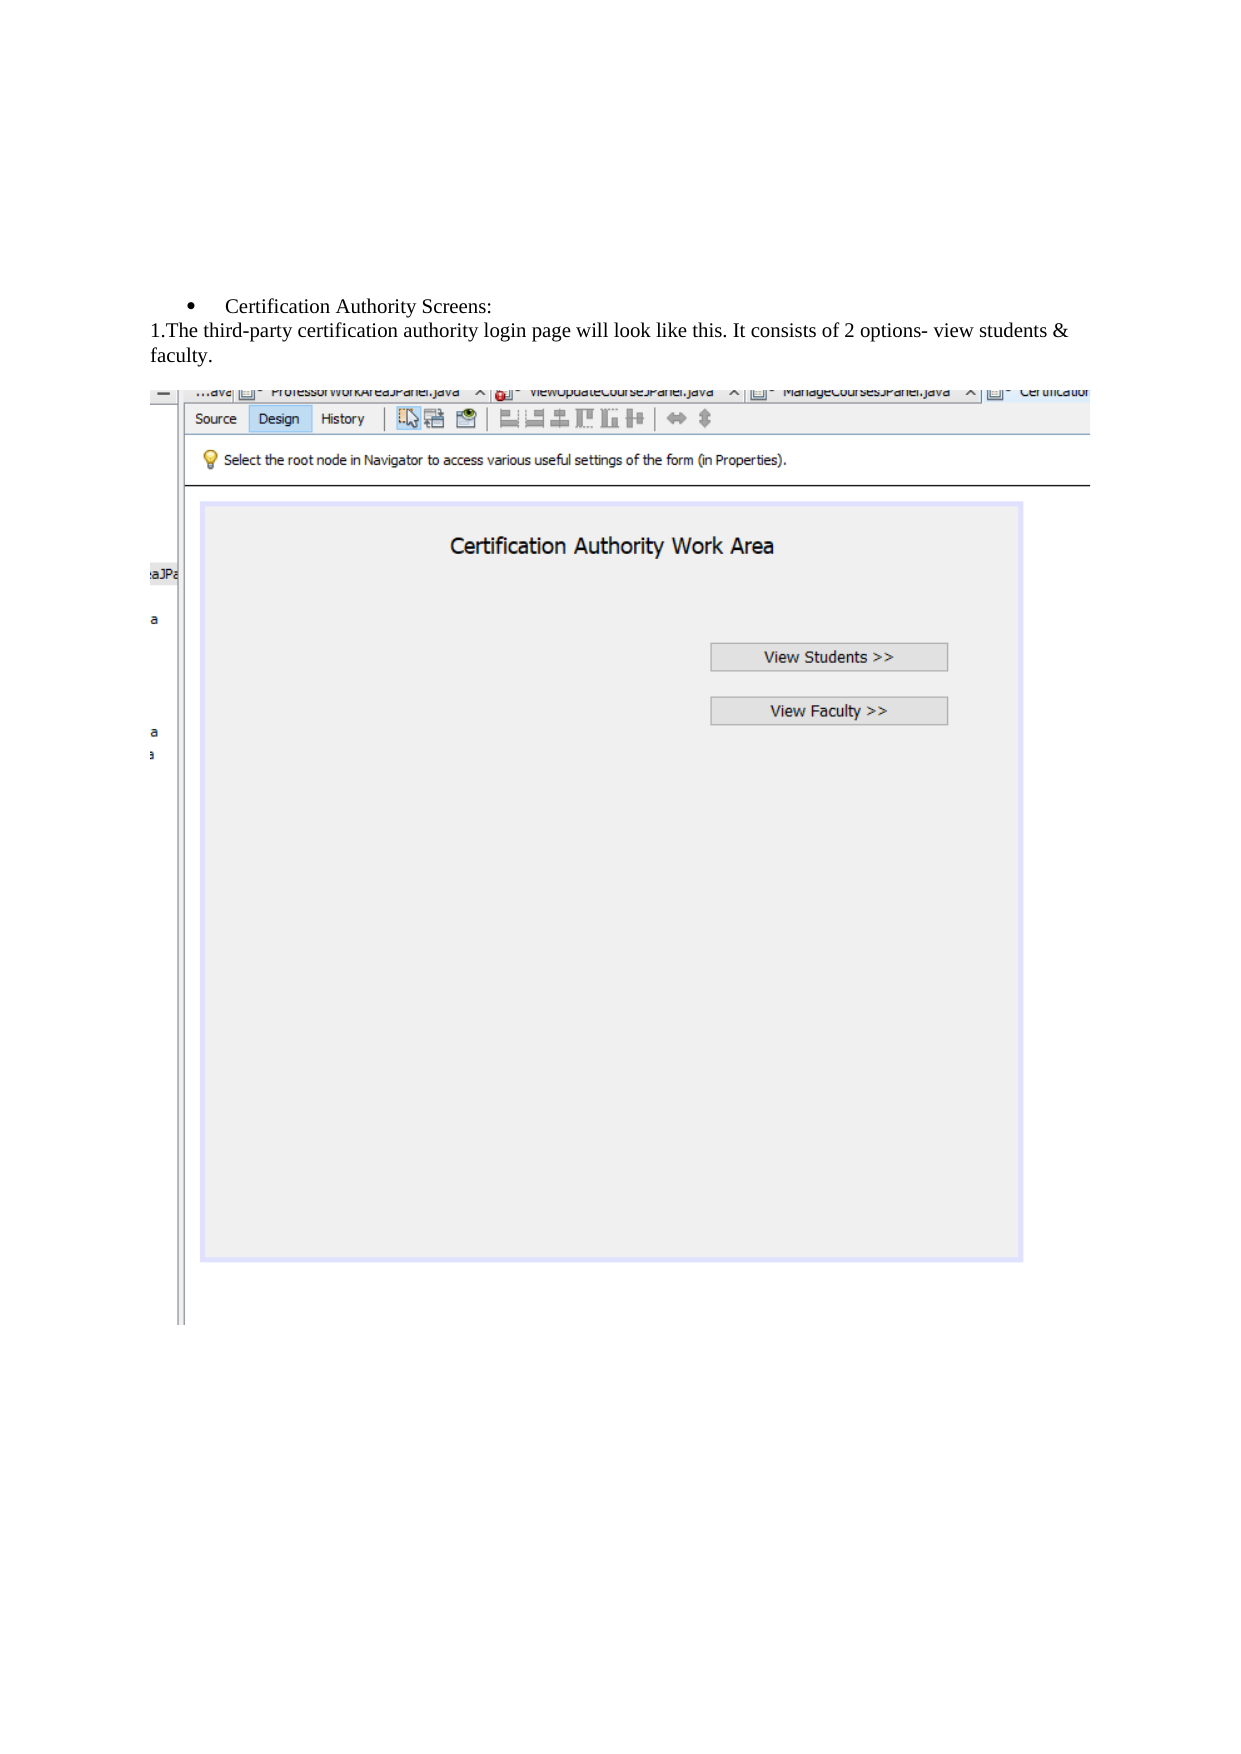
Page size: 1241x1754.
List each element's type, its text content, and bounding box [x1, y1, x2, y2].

picture [150, 390, 1091, 1325]
text 1.The third-party certification authority login page will look like this. It consists of 2 options- view students & faculty. [150, 318, 1090, 367]
list Certification Authority Screens: [187, 294, 1090, 318]
